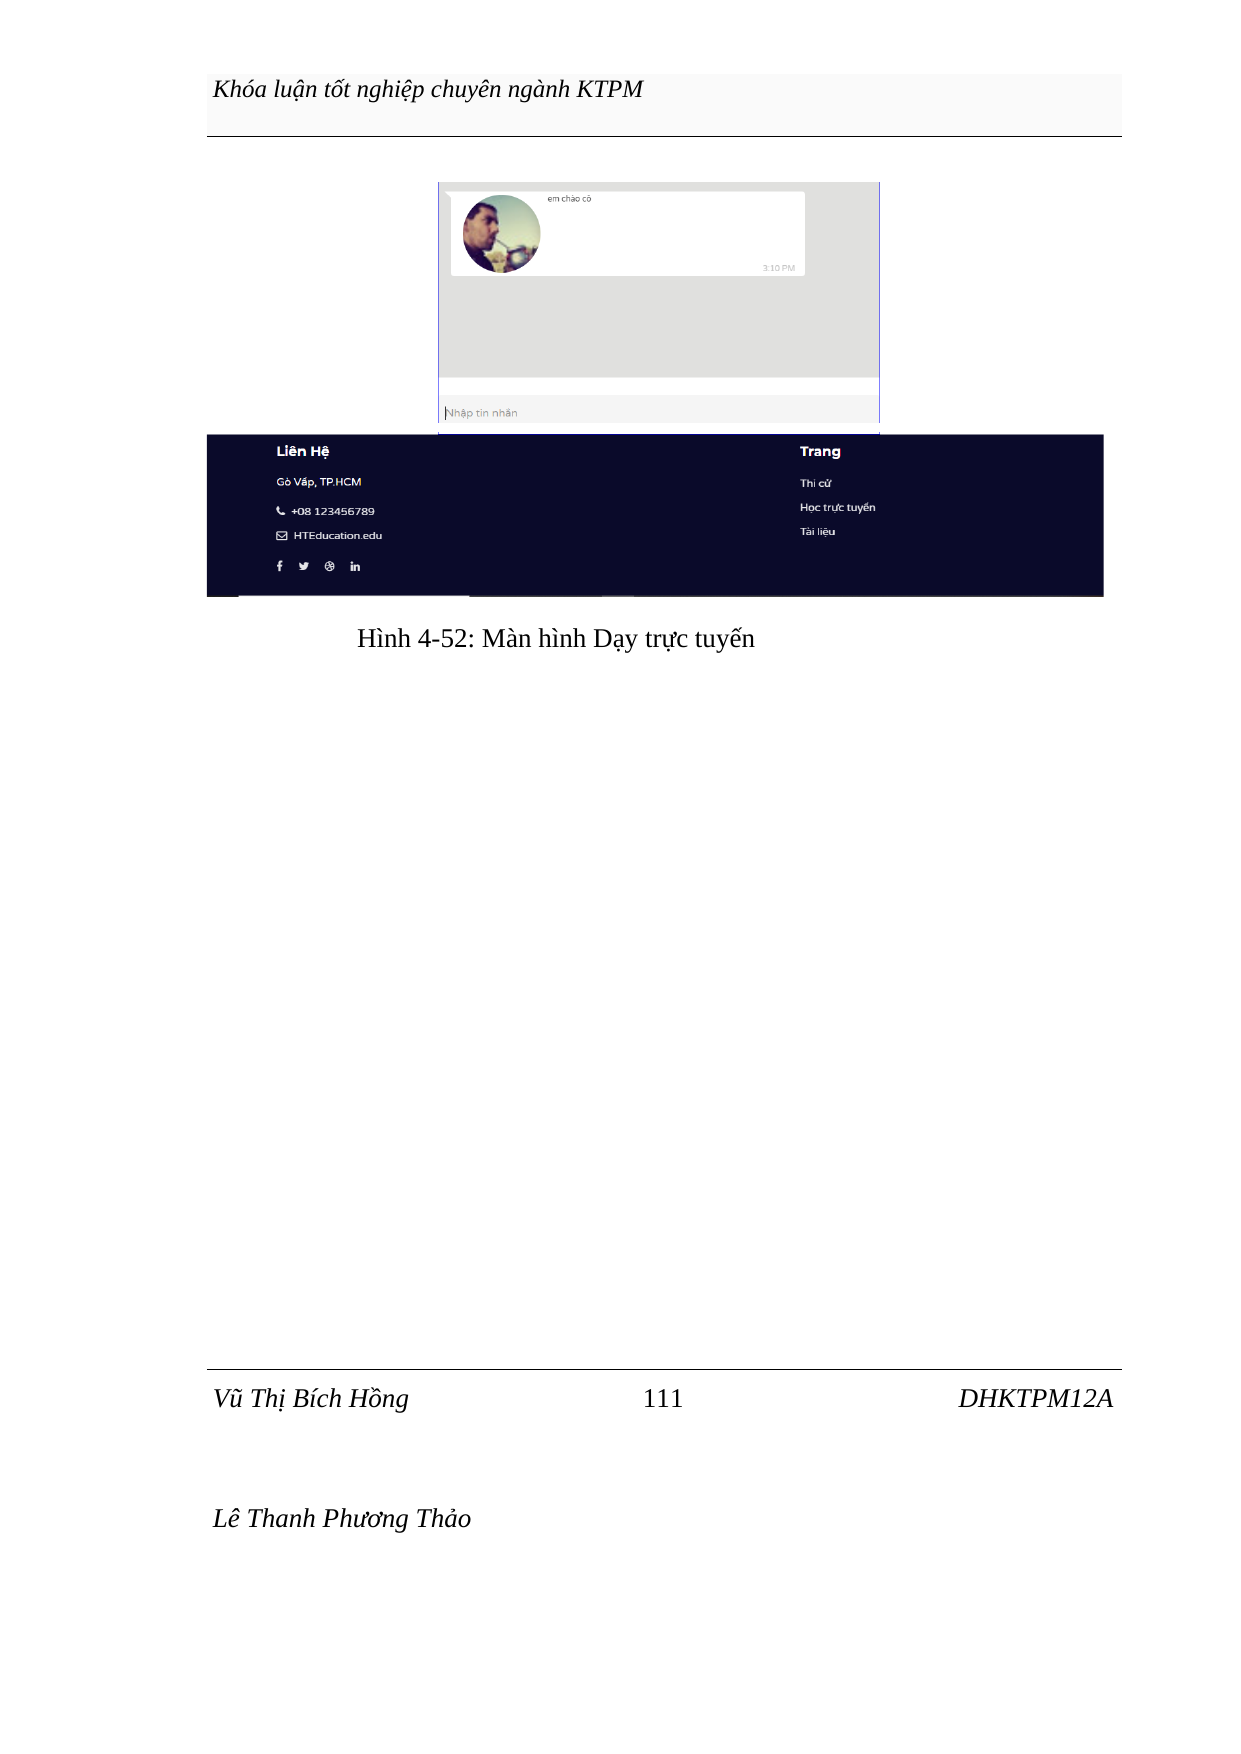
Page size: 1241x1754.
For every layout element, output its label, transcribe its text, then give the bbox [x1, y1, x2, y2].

picture [206, 182, 1104, 423]
picture [206, 432, 1104, 597]
